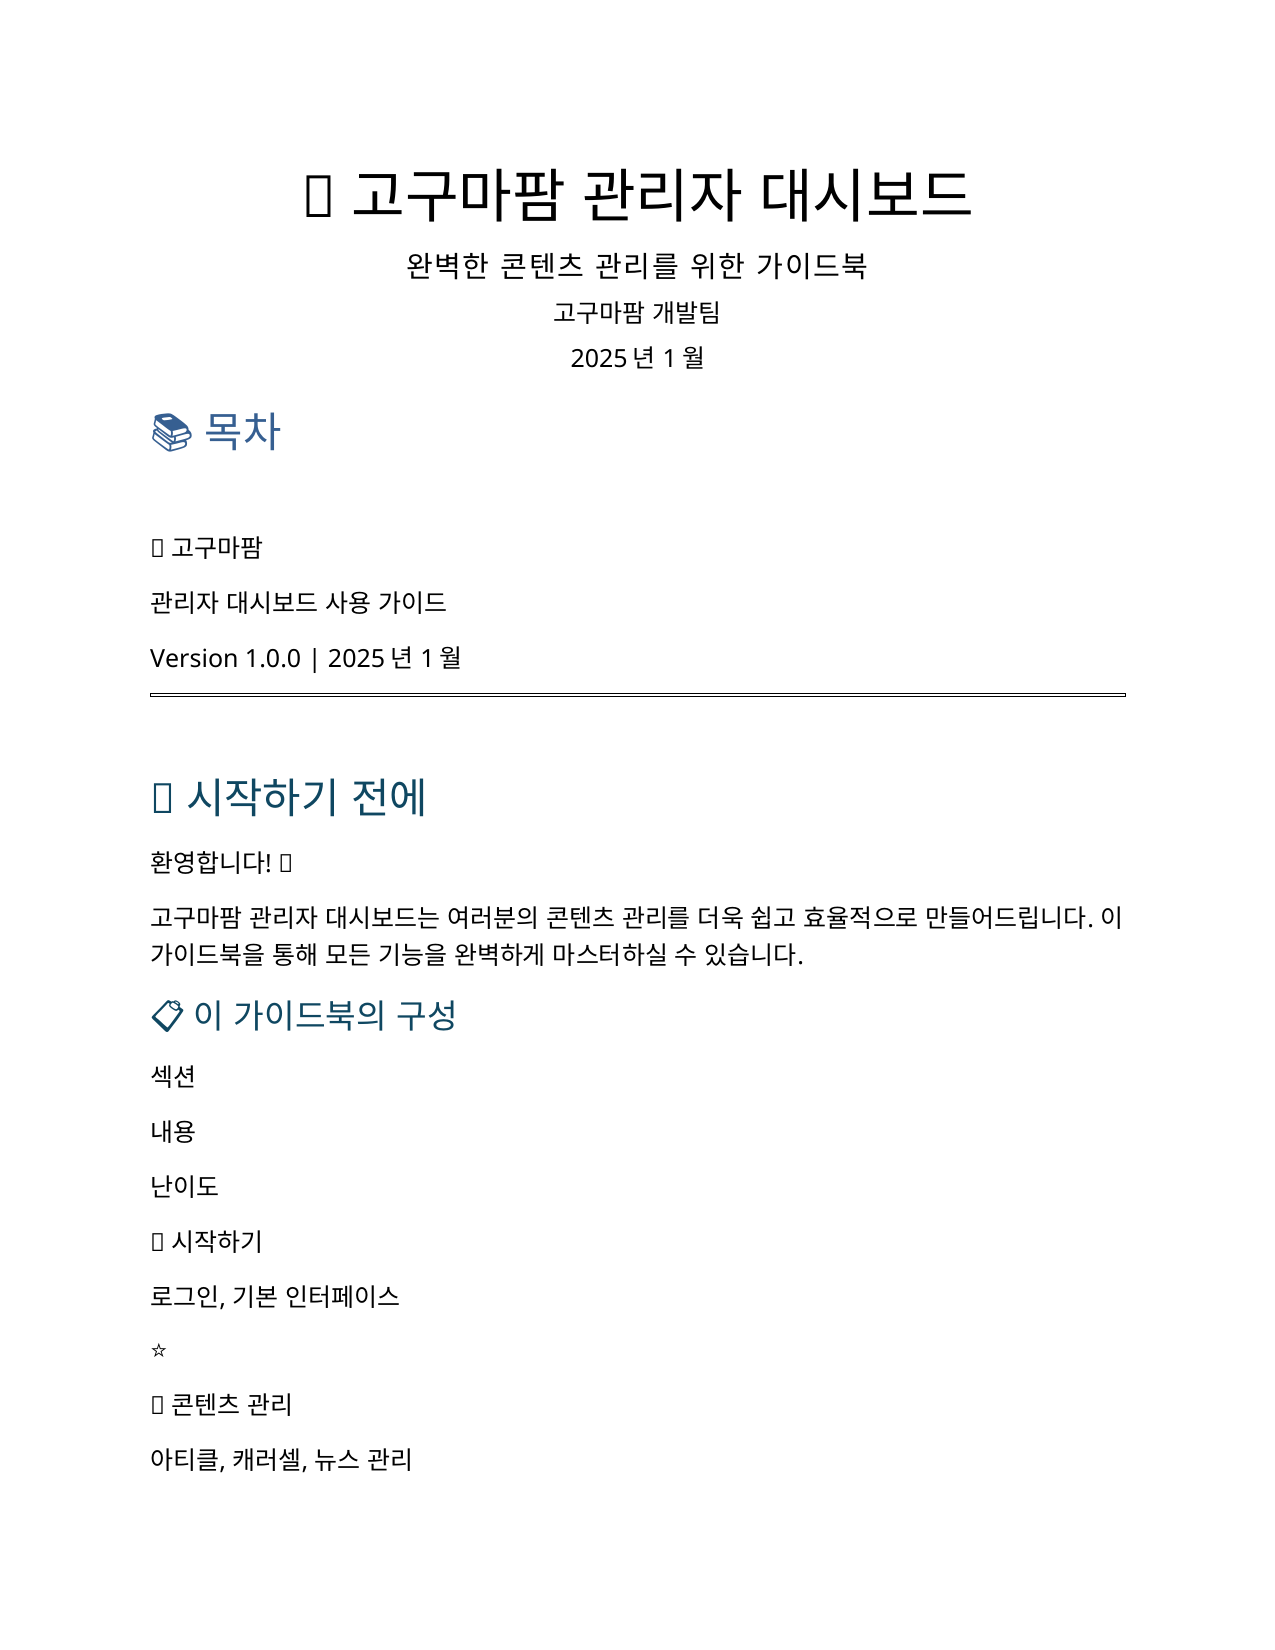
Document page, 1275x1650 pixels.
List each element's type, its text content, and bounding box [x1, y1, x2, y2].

text 관리자 대시보드 사용 가이드 [150, 583, 1125, 619]
text Version 1.0.0 | 2025년 1월 [150, 638, 1125, 674]
text 고구마팜 개발팀 [150, 294, 1125, 330]
text 🍠 고구마팜 [150, 528, 1125, 564]
text 환영합니다! 👋 [150, 844, 1125, 880]
text 로그인, 기본 인터페이스 [150, 1277, 1125, 1314]
text ⭐ [150, 1332, 1125, 1366]
text 📝 콘텐츠 관리 [150, 1385, 1125, 1421]
text 2025년 1월 [150, 338, 1125, 374]
text 섹션 [150, 1057, 1125, 1094]
text 고구마팜 관리자 대시보드는 여러분의 콘텐츠 관리를 더욱 쉽고 효율적으로 만들어드립니다. 이 가이드북을 통해 모든 기능을 완벽하게 마스터하실 수 있습니다. [150, 899, 1125, 971]
text 아티클, 캐러셀, 뉴스 관리 [150, 1440, 1125, 1476]
subtitle 완벽한 콘텐츠 관리를 위한 가이드북 [150, 243, 1125, 285]
subtitle 📋 이 가이드북의 구성 [150, 990, 1125, 1039]
subtitle 🎯 시작하기 전에 [150, 765, 1125, 825]
text 🚀 시작하기 [150, 1222, 1125, 1259]
title 🍠 고구마팜 관리자 대시보드 [150, 150, 1125, 235]
text 내용 [150, 1112, 1125, 1149]
text 난이도 [150, 1167, 1125, 1204]
